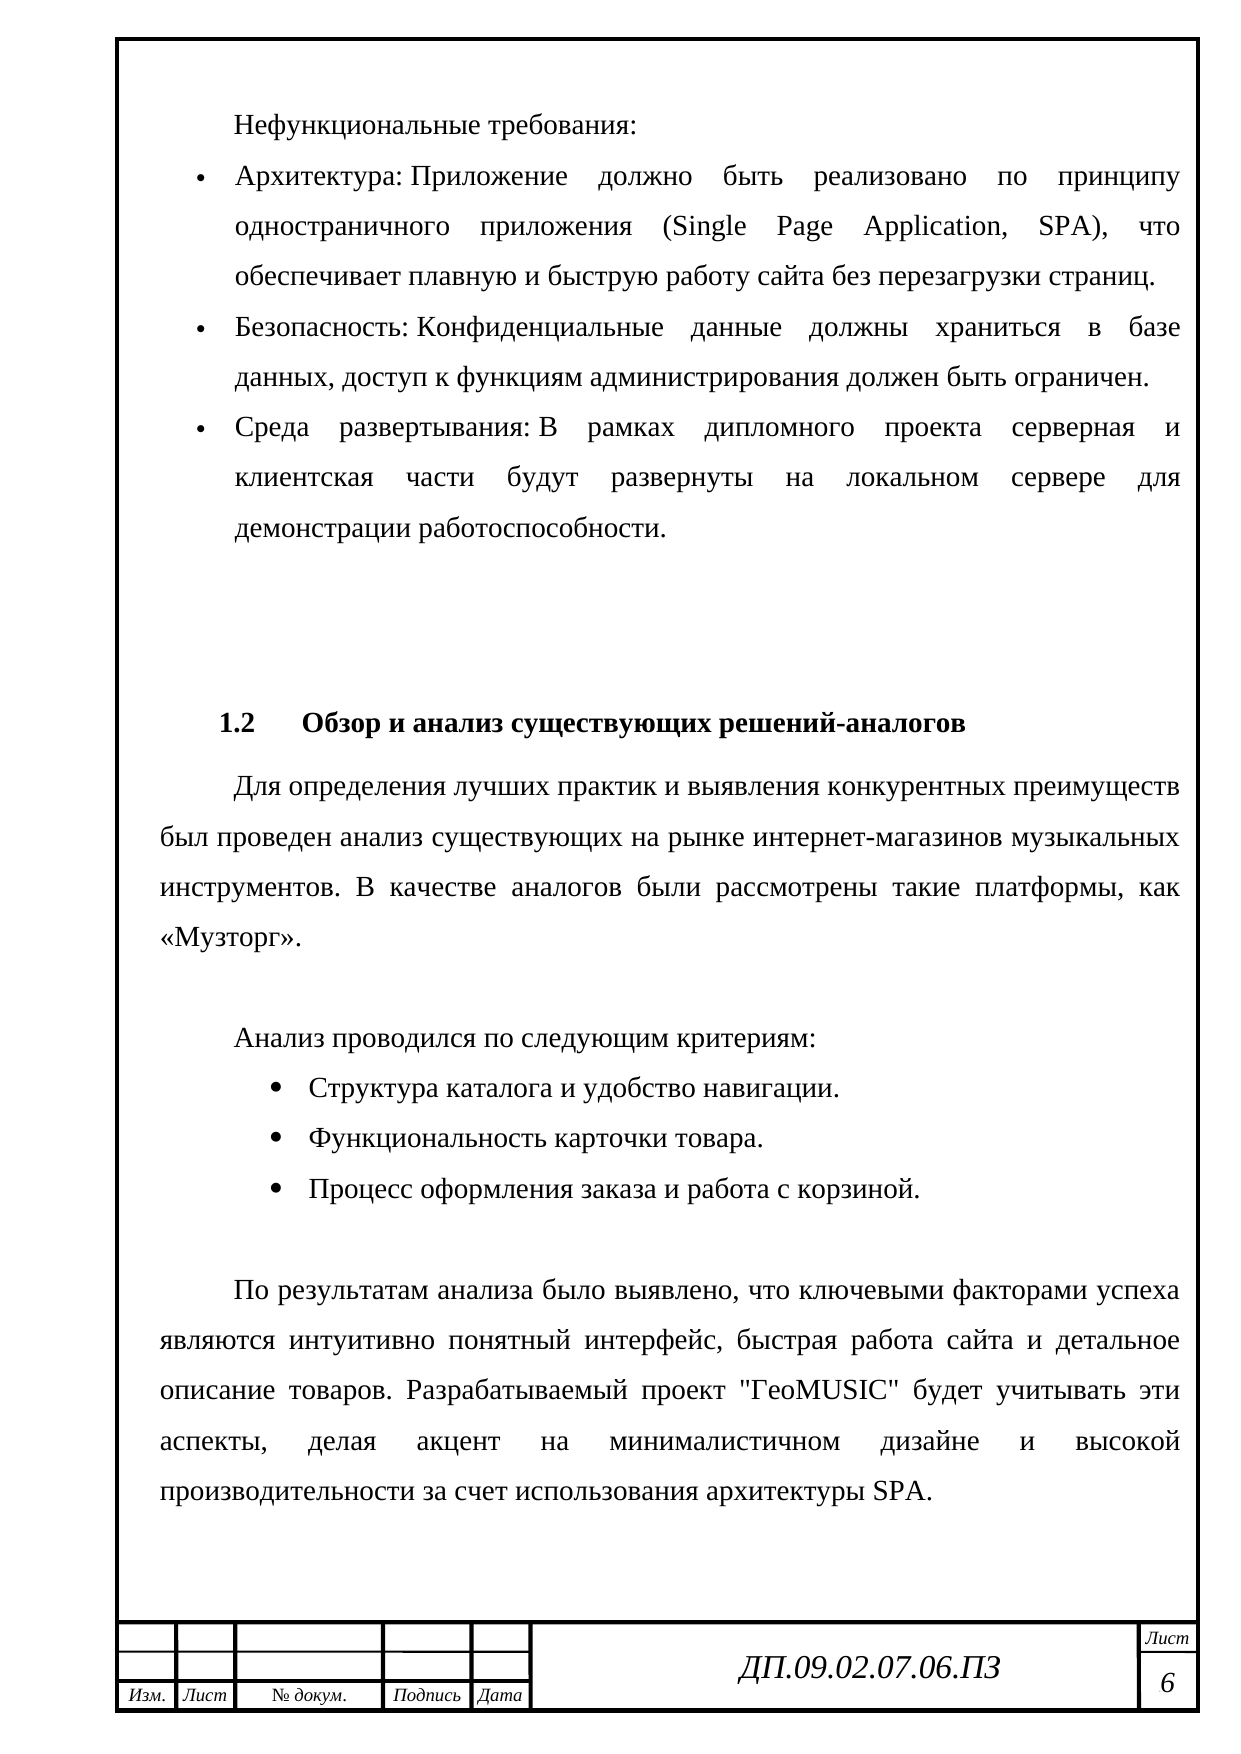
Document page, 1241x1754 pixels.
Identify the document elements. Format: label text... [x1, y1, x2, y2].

list Функциональность карточки товара. [271, 1121, 1181, 1154]
list Архитектура: Приложение должно быть реализовано по принципу одностраничного приложения (Single Page Application, SPA), что обеспечивает плавную и быструю работу сайта без перезагрузки страниц. [197, 158, 1181, 292]
text По результатам анализа было выявлено, что ключевыми факторами успеха являются интуитивно понятный интерфейс, быстрая работа сайта и детальное описание товаров. Разрабатываемый проект "ГеоMUSIC" будет учитывать эти аспекты, делая акцент на минималистичном дизайне и высокой производительности за счет использования архитектуры SPA. [159, 1272, 1181, 1507]
list Структура каталога и удобство навигации. [271, 1070, 1181, 1104]
list Процесс оформления заказа и работа с корзиной. [271, 1171, 1181, 1205]
text Анализ проводился по следующим критериям: [159, 1020, 1181, 1053]
text Обзор и анализ существующих решений-аналогов [159, 706, 1181, 739]
list Безопасность: Конфиденциальные данные должны храниться в базе данных, доступ к функциям администрирования должен быть ограничен. [197, 309, 1181, 392]
list Среда развертывания: В рамках дипломного проекта серверная и клиентская части будут развернуты на локальном сервере для демонстрации работоспособности. [197, 409, 1181, 543]
text Нефункциональные требования: [159, 107, 1181, 141]
text Для определения лучших практик и выявления конкурентных преимуществ был проведен анализ существующих на рынке интернет-магазинов музыкальных инструментов. В качестве аналогов были рассмотрены такие платформы, как «Музторг». [159, 768, 1181, 953]
